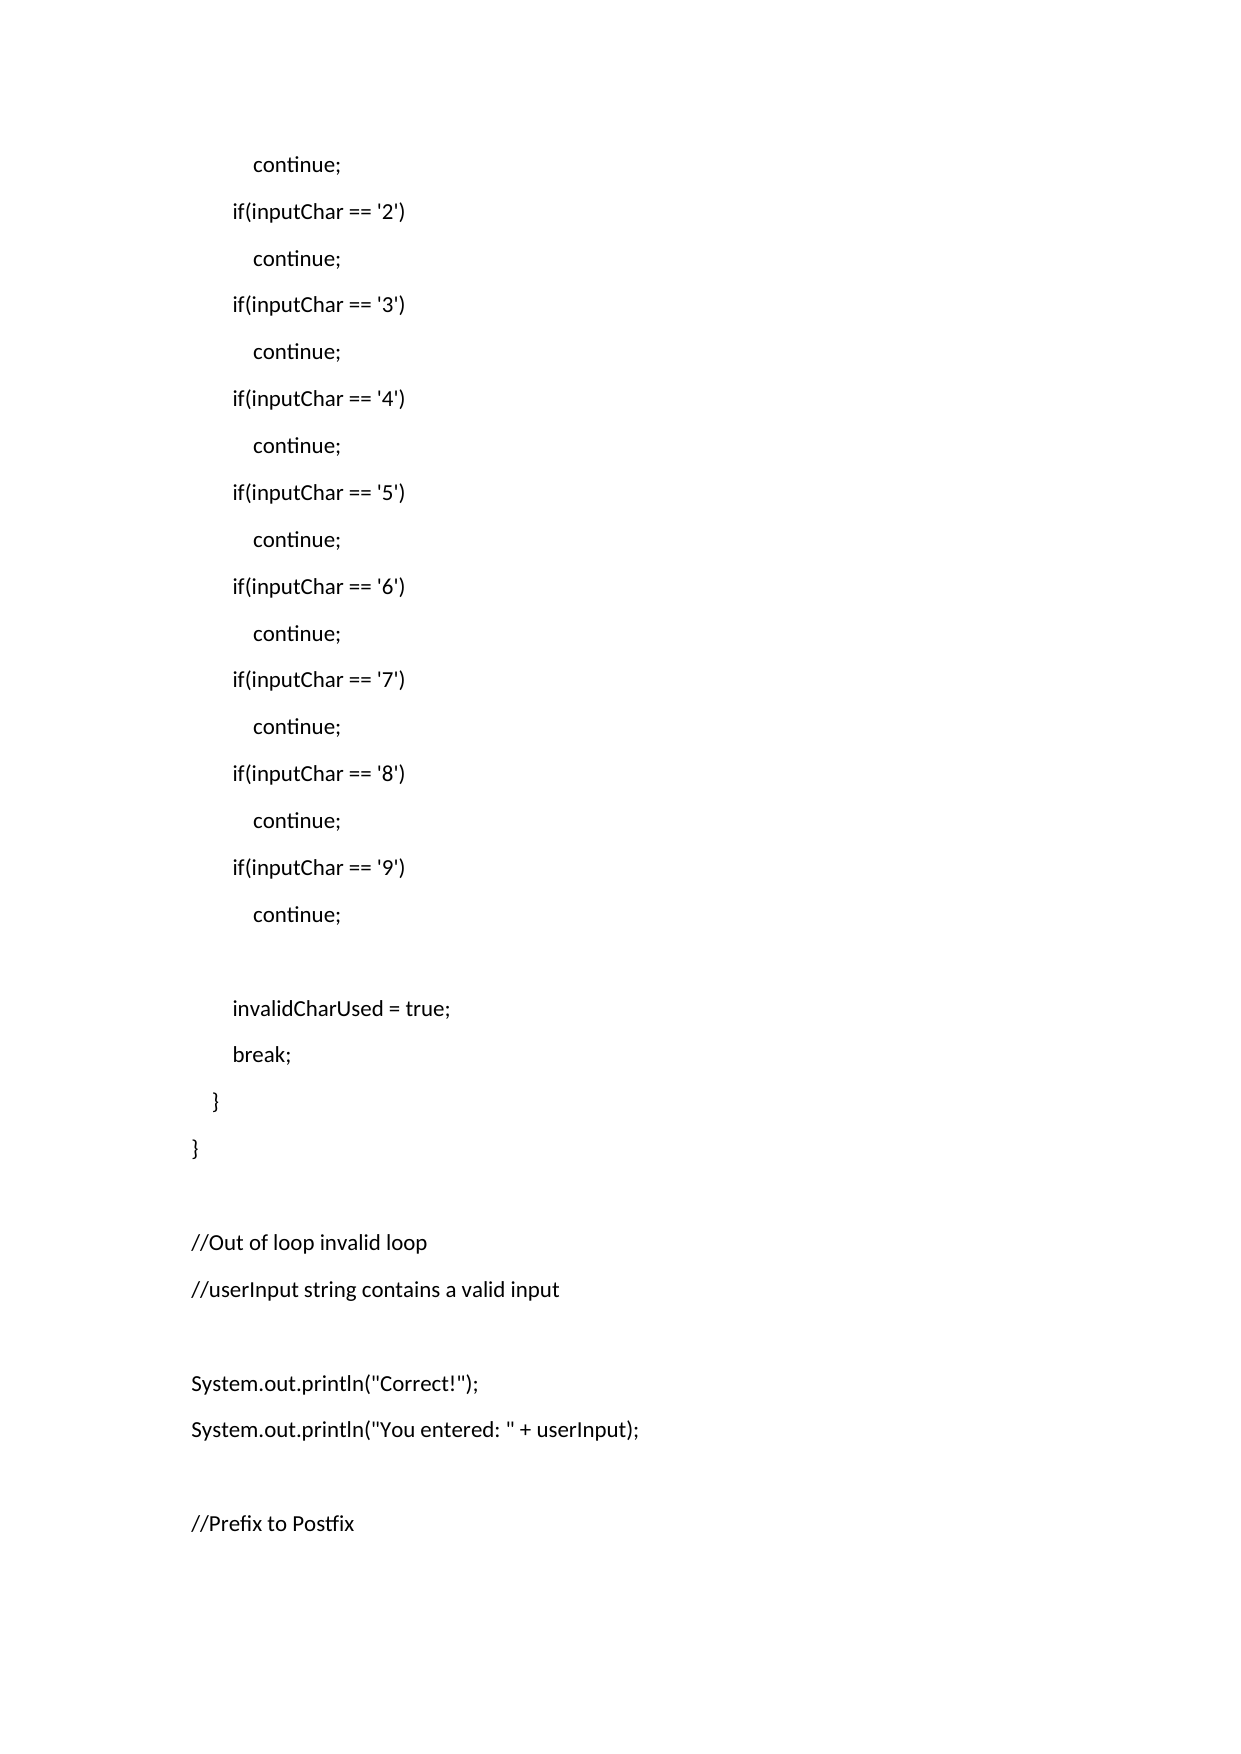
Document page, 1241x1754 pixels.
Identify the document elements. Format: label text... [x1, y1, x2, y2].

text System.out.println("You entered: " + userInput); [150, 1416, 1090, 1444]
text if(inputChar == '9') [150, 853, 1090, 881]
text if(inputChar == '2') [150, 197, 1090, 225]
text if(inputChar == '6') [150, 572, 1090, 600]
text continue; [150, 619, 1090, 647]
text continue; [150, 337, 1090, 366]
text if(inputChar == '4') [150, 384, 1090, 412]
text continue; [150, 712, 1090, 741]
text invalidCharUsed = true; [150, 994, 1090, 1022]
text //Out of loop invalid loop [150, 1228, 1090, 1256]
text if(inputChar == '3') [150, 291, 1090, 319]
text } [150, 1087, 1090, 1116]
text //userInput string contains a valid input [150, 1275, 1090, 1303]
text continue; [150, 900, 1090, 928]
text continue; [150, 150, 1090, 178]
text continue; [150, 806, 1090, 834]
text if(inputChar == '7') [150, 666, 1090, 694]
text break; [150, 1041, 1090, 1069]
text continue; [150, 244, 1090, 272]
text continue; [150, 431, 1090, 459]
text } [150, 1134, 1090, 1162]
text continue; [150, 525, 1090, 553]
text //Prefix to Postfix [150, 1509, 1090, 1537]
text if(inputChar == '8') [150, 759, 1090, 787]
text System.out.println("Correct!"); [150, 1369, 1090, 1397]
text if(inputChar == '5') [150, 478, 1090, 506]
